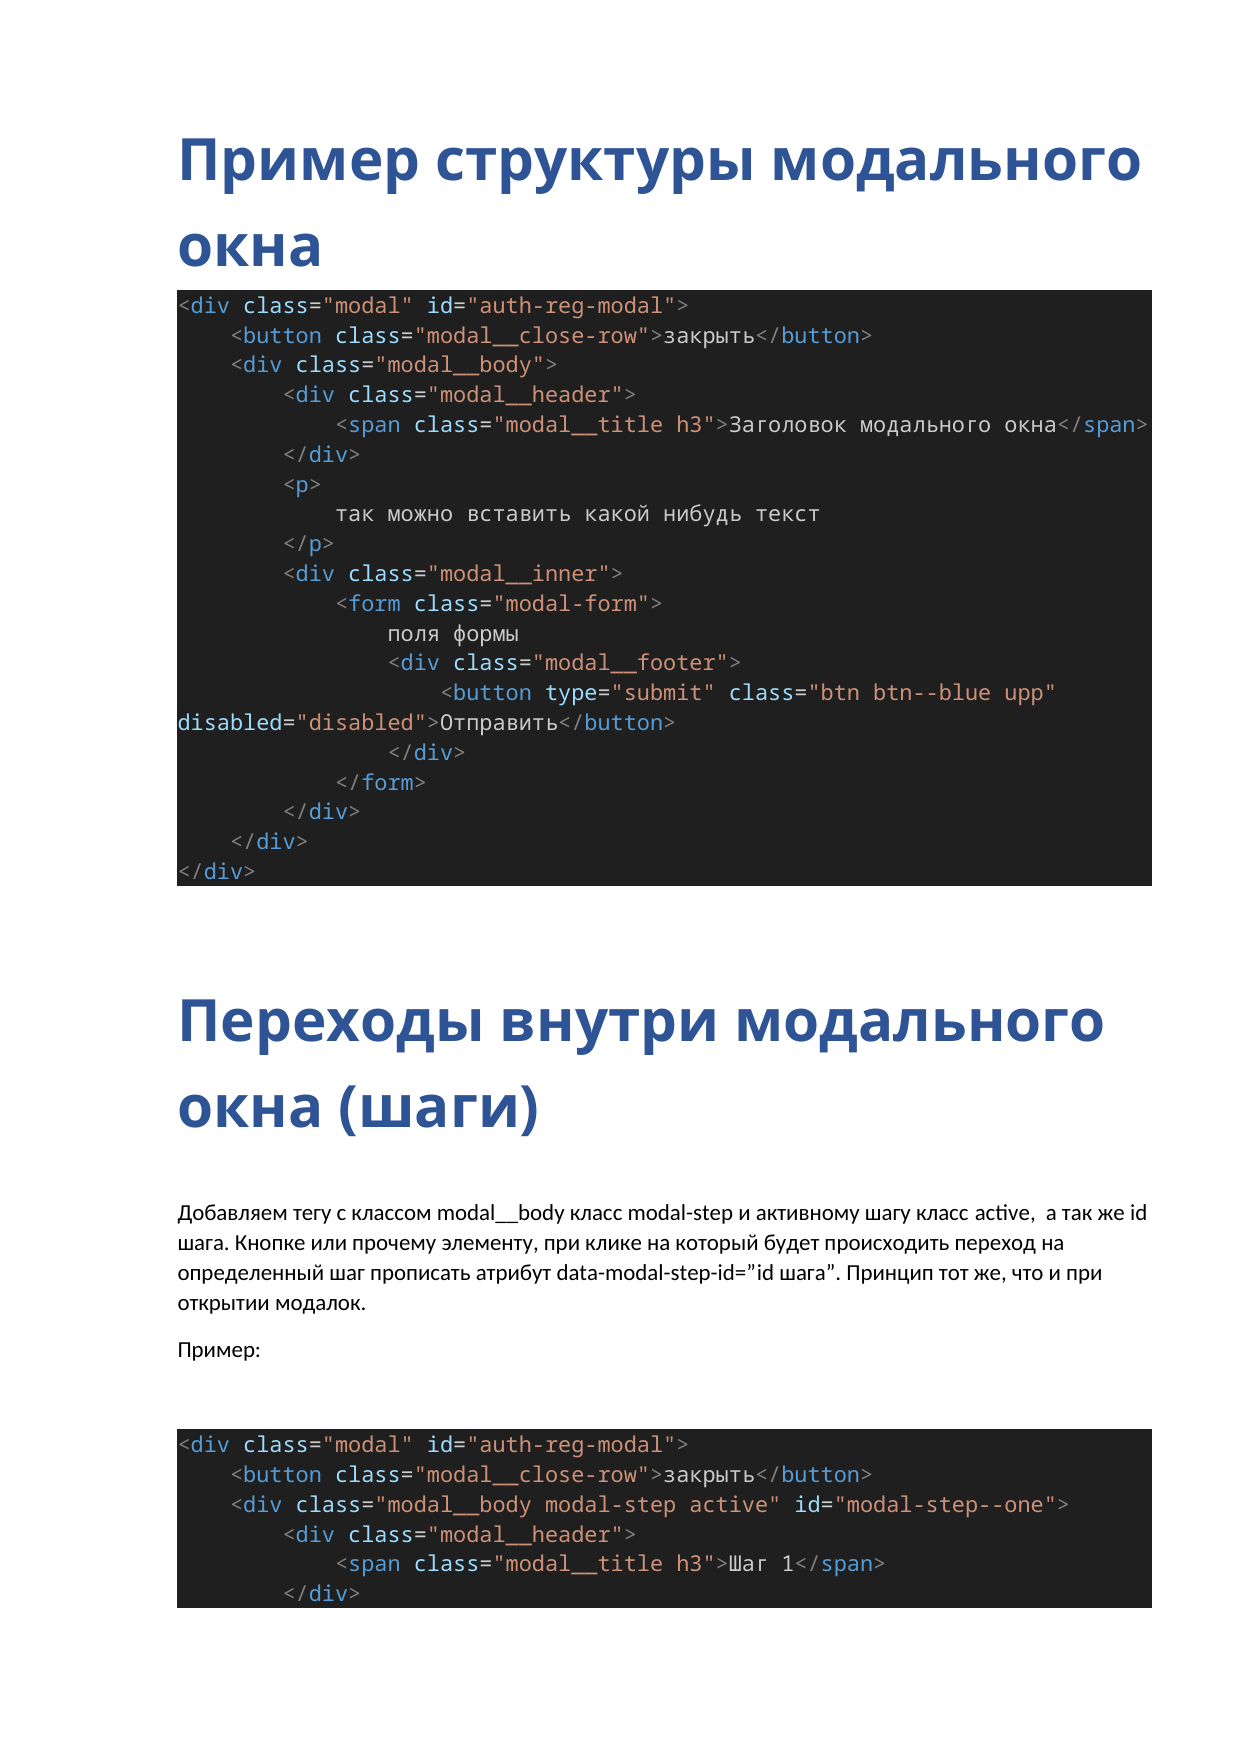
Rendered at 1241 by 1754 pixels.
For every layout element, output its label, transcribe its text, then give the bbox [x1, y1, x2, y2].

subtitle Пример структуры модального окна [177, 118, 1152, 283]
text </div> [177, 737, 1152, 766]
text <button type="submit" class="btn btn--blue upp" disabled="disabled">Отправить</button> [177, 677, 1152, 737]
text </form> [177, 766, 1152, 796]
text <div class="modal" id="auth-reg-modal"> [177, 1429, 1152, 1459]
text так можно вставить какой нибудь текст [177, 498, 1152, 528]
text <button class="modal__close-row">закрыть</button> [177, 1459, 1152, 1489]
text <div class="modal__body"> [177, 349, 1152, 379]
text </div> [177, 826, 1152, 856]
text <span class="modal__title h3">Шаг 1</span> [177, 1548, 1152, 1578]
text <div class="modal__footer"> [177, 647, 1152, 677]
text </div> [177, 856, 1152, 886]
text </div> [177, 796, 1152, 826]
text Добавляем тегу с классом modal__body класс modal-step и активному шагу класс active, а так же id шага. Кнопке или прочему элементу, при клике на который будет происходить переход на определенный шаг прописать атрибут data-modal-step-id=”id шага”. Принцип тот же, что и при открытии модалок. [177, 1198, 1152, 1317]
text Пример: [177, 1335, 1152, 1363]
text <div class="modal__inner"> [177, 558, 1152, 588]
text <div class="modal__body modal-step active" id="modal-step--one"> [177, 1489, 1152, 1518]
text </div> [177, 1578, 1152, 1608]
subtitle Переходы внутри модального окна (шаги) [177, 979, 1152, 1145]
text <span class="modal__title h3">Заголовок модального окна</span> [177, 409, 1152, 439]
text поля формы [177, 617, 1152, 647]
text <form class="modal-form"> [177, 588, 1152, 617]
text </p> [177, 528, 1152, 558]
text <button class="modal__close-row">закрыть</button> [177, 319, 1152, 349]
text </div> [177, 439, 1152, 468]
text <div class="modal__header"> [177, 379, 1152, 409]
text <div class="modal__header"> [177, 1518, 1152, 1548]
text <div class="modal" id="auth-reg-modal"> [177, 290, 1152, 319]
text <p> [177, 468, 1152, 498]
